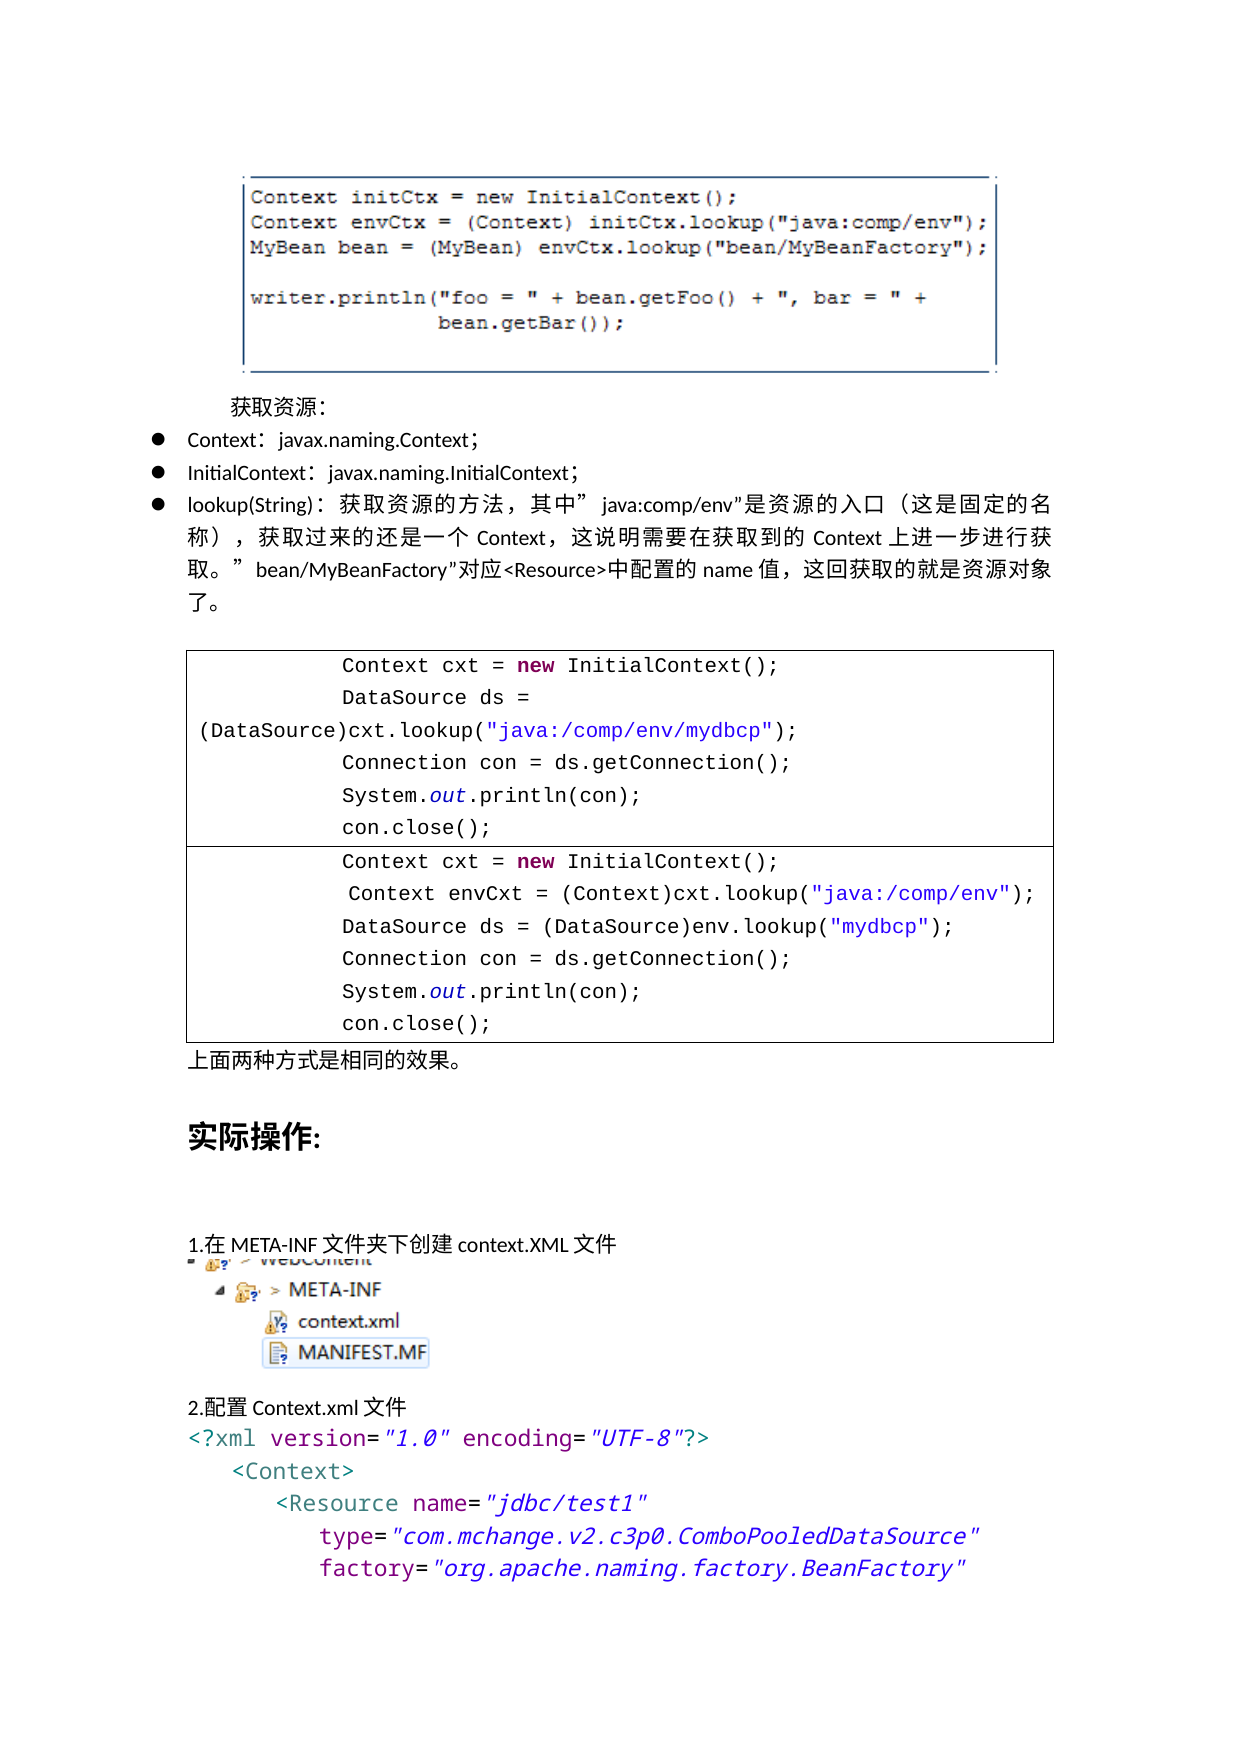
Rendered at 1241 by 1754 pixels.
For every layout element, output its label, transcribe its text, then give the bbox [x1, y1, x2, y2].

table_cell Context cxt = new InitialContext(); Context envCxt = (Context)cxt.lookup("java:/comp/env"); DataSource ds = (DataSource)env.lookup("mydbcp"); Connection con = ds.getConnection(); System.out.println(con); con.close(); [187, 847, 1053, 1042]
text 上面两种方式是相同的效果。 [187, 1043, 1053, 1075]
picture [187, 1259, 505, 1372]
text <Resource name="jdbc/test1" [187, 1487, 1053, 1519]
picture [229, 162, 1016, 384]
text type="com.mchange.v2.c3p0.ComboPooledDataSource" [187, 1519, 1053, 1552]
list Context：javax.naming.Context； [150, 422, 1053, 454]
text <Context> [187, 1454, 1053, 1487]
text 获取资源： [187, 389, 1053, 422]
text factory="org.apache.naming.factory.BeanFactory" [187, 1552, 1053, 1584]
text <?xml version="1.0" encoding="UTF-8"?> [187, 1422, 1053, 1454]
list 在META-INF文件夹下创建context.XML文件 [187, 1227, 1053, 1259]
list InitialContext：javax.naming.InitialContext； [150, 454, 1053, 487]
subtitle 实际操作: [187, 1102, 1053, 1167]
list lookup(String)：获取资源的方法，其中”java:comp/env”是资源的入口（这是固定的名称），获取过来的还是一个Context，这说明需要在获取到的Context上进一步进行获取。”bean/MyBeanFactory”对应<Resource>中配置的name值，这回获取的就是资源对象了。 [150, 487, 1053, 617]
table_header Context cxt = new InitialContext(); DataSource ds = (DataSource)cxt.lookup("java:/comp/env/mydbcp"); Connection con = ds.getConnection(); System.out.println(con); con.close(); [187, 651, 1053, 846]
list 配置Context.xml文件 [187, 1389, 1053, 1422]
